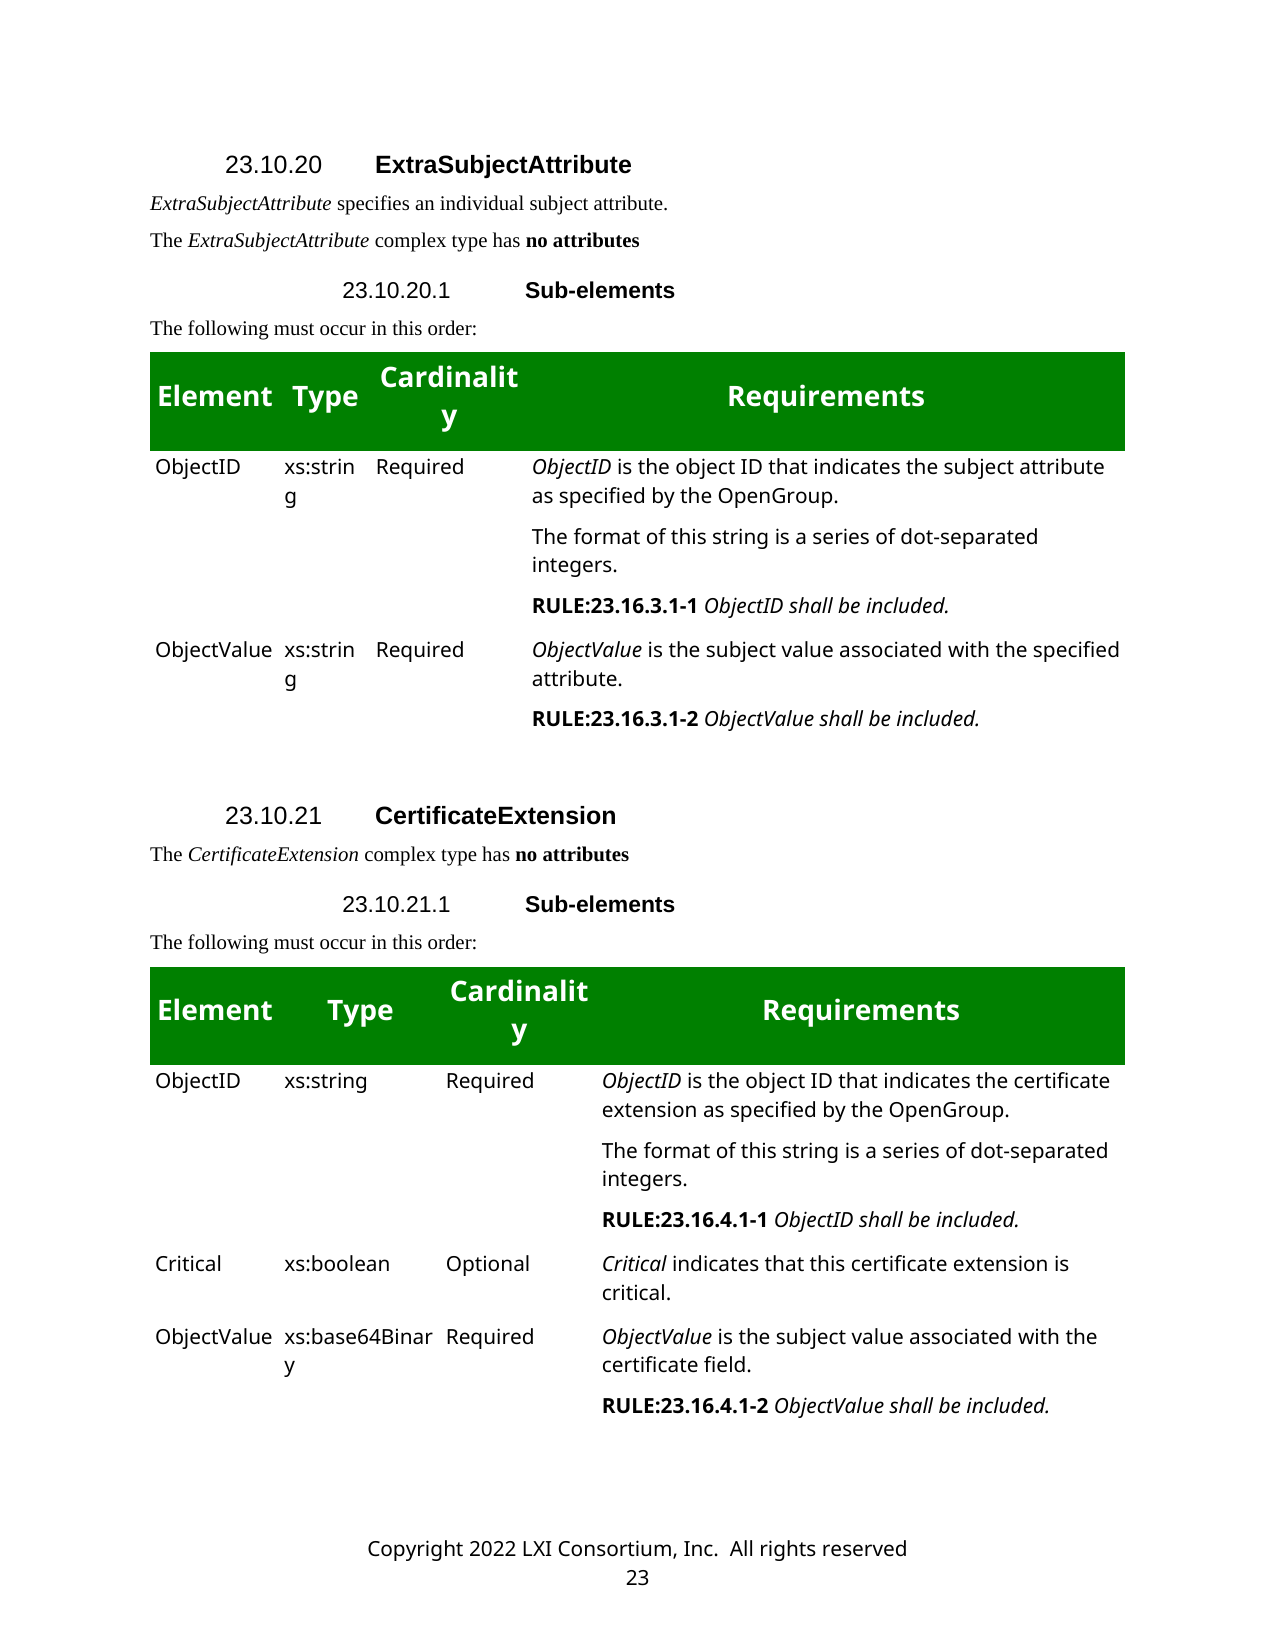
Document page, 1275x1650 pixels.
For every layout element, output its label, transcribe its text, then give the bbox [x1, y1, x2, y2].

table_cell xs:string [279, 634, 371, 747]
text The ExtraSubjectAttribute complex type has no attributes [150, 228, 1125, 252]
table_cell Required [371, 451, 527, 634]
text The CertificateExtension complex type has no attributes [150, 842, 1125, 866]
table_header Type [279, 352, 371, 451]
text ExtraSubjectAttribute specifies an individual subject attribute. [150, 191, 1125, 215]
table_cell ObjectID [150, 451, 279, 634]
table_cell xs:boolean [279, 1248, 441, 1320]
table_cell Optional [441, 1248, 597, 1320]
table_header Requirements [597, 967, 1125, 1065]
table_cell ObjectID is the object ID that indicates the certificate extension as specified by the OpenGroup. The format of this string is a series of dot-separated integers. RULE:23.16.4.1-1 ObjectID shall be included. [597, 1065, 1125, 1248]
table_cell ObjectID [150, 1065, 279, 1248]
subtitle Sub-elements [342, 277, 1125, 303]
table_cell Critical indicates that this certificate extension is critical. [597, 1248, 1125, 1320]
table_header Element [150, 967, 279, 1065]
table_cell xs:base64Binary [279, 1320, 441, 1434]
text The following must occur in this order: [150, 316, 1125, 340]
table_header Cardinality [371, 352, 527, 451]
table_header Type [279, 967, 441, 1065]
table_cell Required [441, 1320, 597, 1434]
table_cell xs:string [279, 1065, 441, 1248]
table_header Cardinality [441, 967, 597, 1065]
subtitle ExtraSubjectAttribute [225, 150, 1125, 179]
table_cell xs:string [279, 451, 371, 634]
table_cell Required [371, 634, 527, 747]
table_cell ObjectID is the object ID that indicates the subject attribute as specified by the OpenGroup. The format of this string is a series of dot-separated integers. RULE:23.16.3.1-1 ObjectID shall be included. [527, 451, 1125, 634]
table_header Requirements [527, 352, 1125, 451]
table_cell ObjectValue [150, 634, 279, 747]
table_cell ObjectValue is the subject value associated with the certificate field. RULE:23.16.4.1-2 ObjectValue shall be included. [597, 1320, 1125, 1434]
table_header Element [150, 352, 279, 451]
subtitle Sub-elements [342, 891, 1125, 917]
table_cell ObjectValue is the subject value associated with the specified attribute. RULE:23.16.3.1-2 ObjectValue shall be included. [527, 634, 1125, 747]
table_cell ObjectValue [150, 1320, 279, 1434]
text The following must occur in this order: [150, 930, 1125, 954]
subtitle CertificateExtension [225, 801, 1125, 829]
table_cell Required [441, 1065, 597, 1248]
table_cell Critical [150, 1248, 279, 1320]
